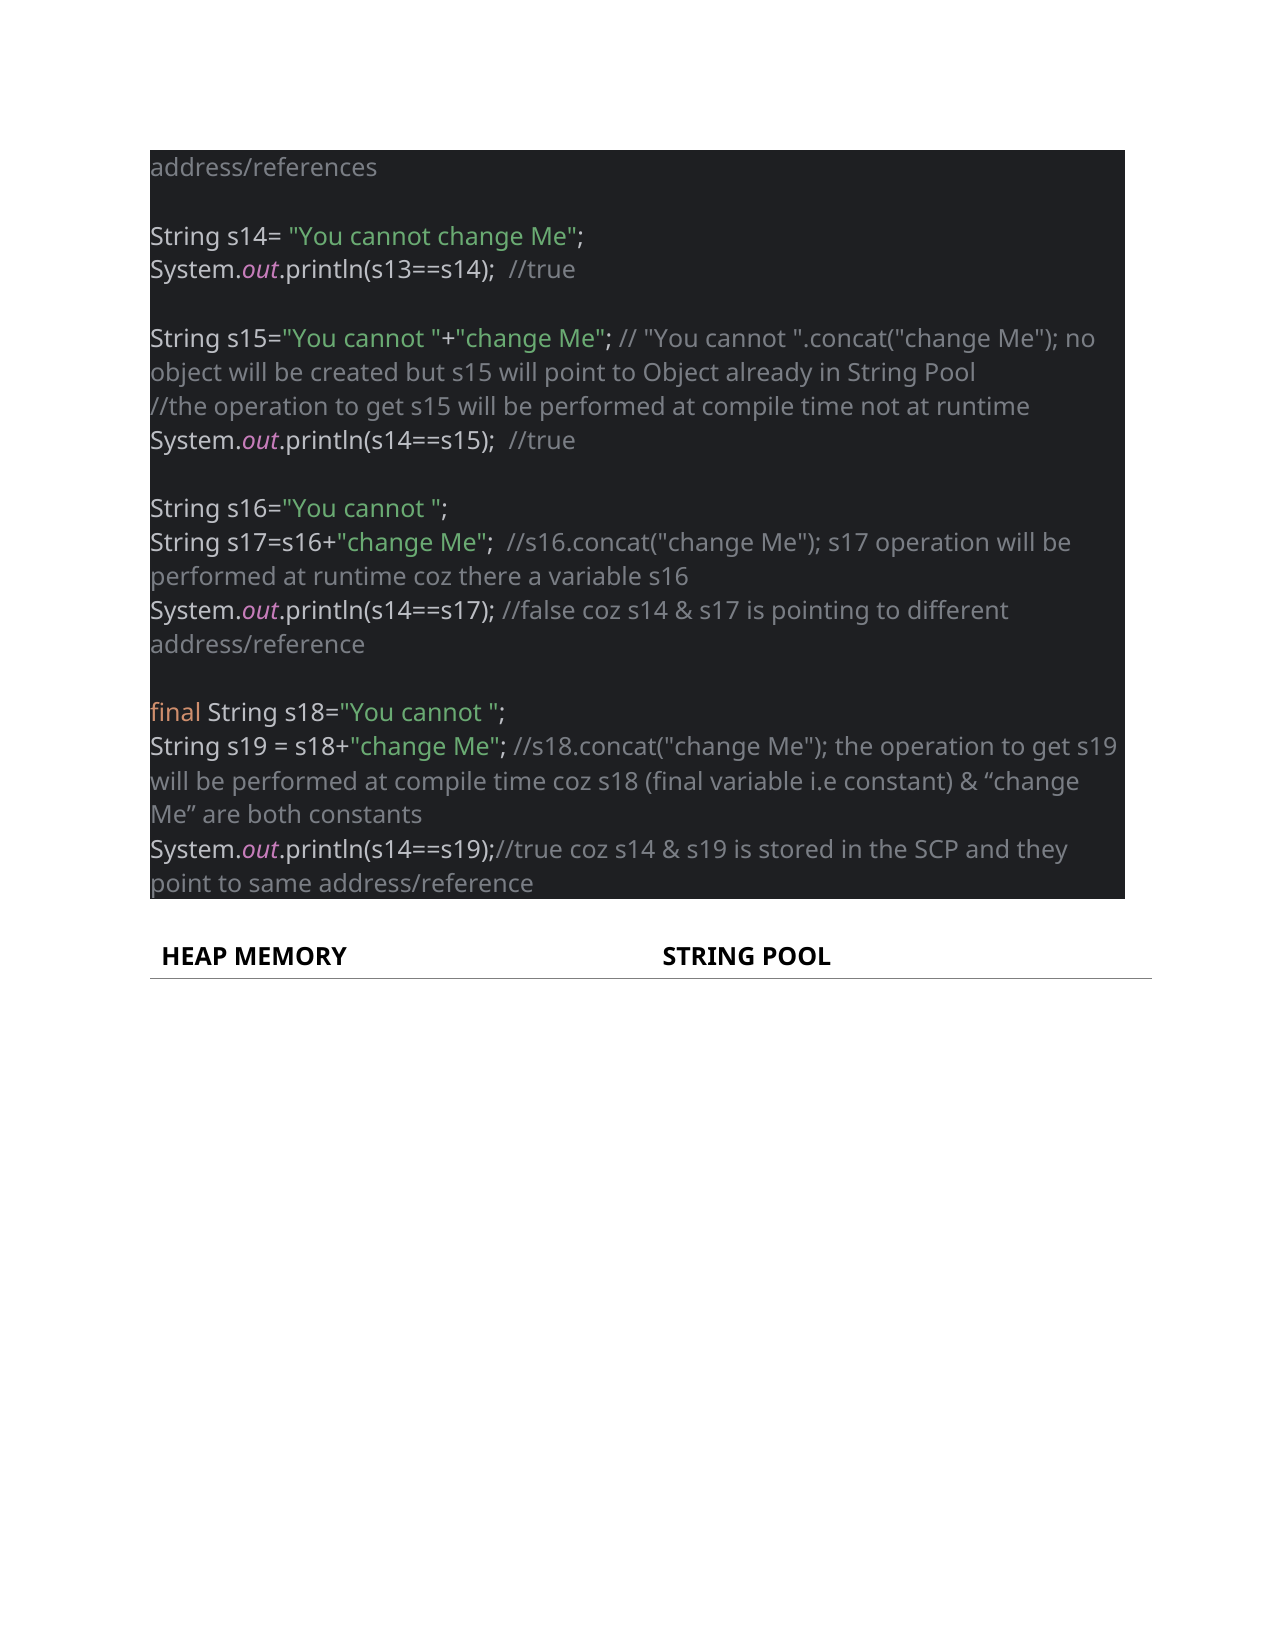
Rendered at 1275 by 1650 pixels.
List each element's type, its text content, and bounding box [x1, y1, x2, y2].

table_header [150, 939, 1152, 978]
text //the operation to get s15 will be performed at compile time not at runtime System.out.println(s14==s15); //true String s16="You cannot "; String s17=s16+"change Me"; //s16.concat("change Me"); s17 operation will be performed at runtime coz there a variable s16 System.out.println(s14==s17); //false coz s14 & s17 is pointing to different address/reference final String s18="You cannot "; String s19 = s18+"change Me"; //s18.concat("change Me"); the operation to get s19 will be performed at compile time coz s18 (final variable i.e constant) & “change Me” are both constants System.out.println(s14==s19);//true coz s14 & s19 is stored in the SCP and they point to same address/reference [150, 388, 1125, 899]
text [150, 150, 1125, 388]
